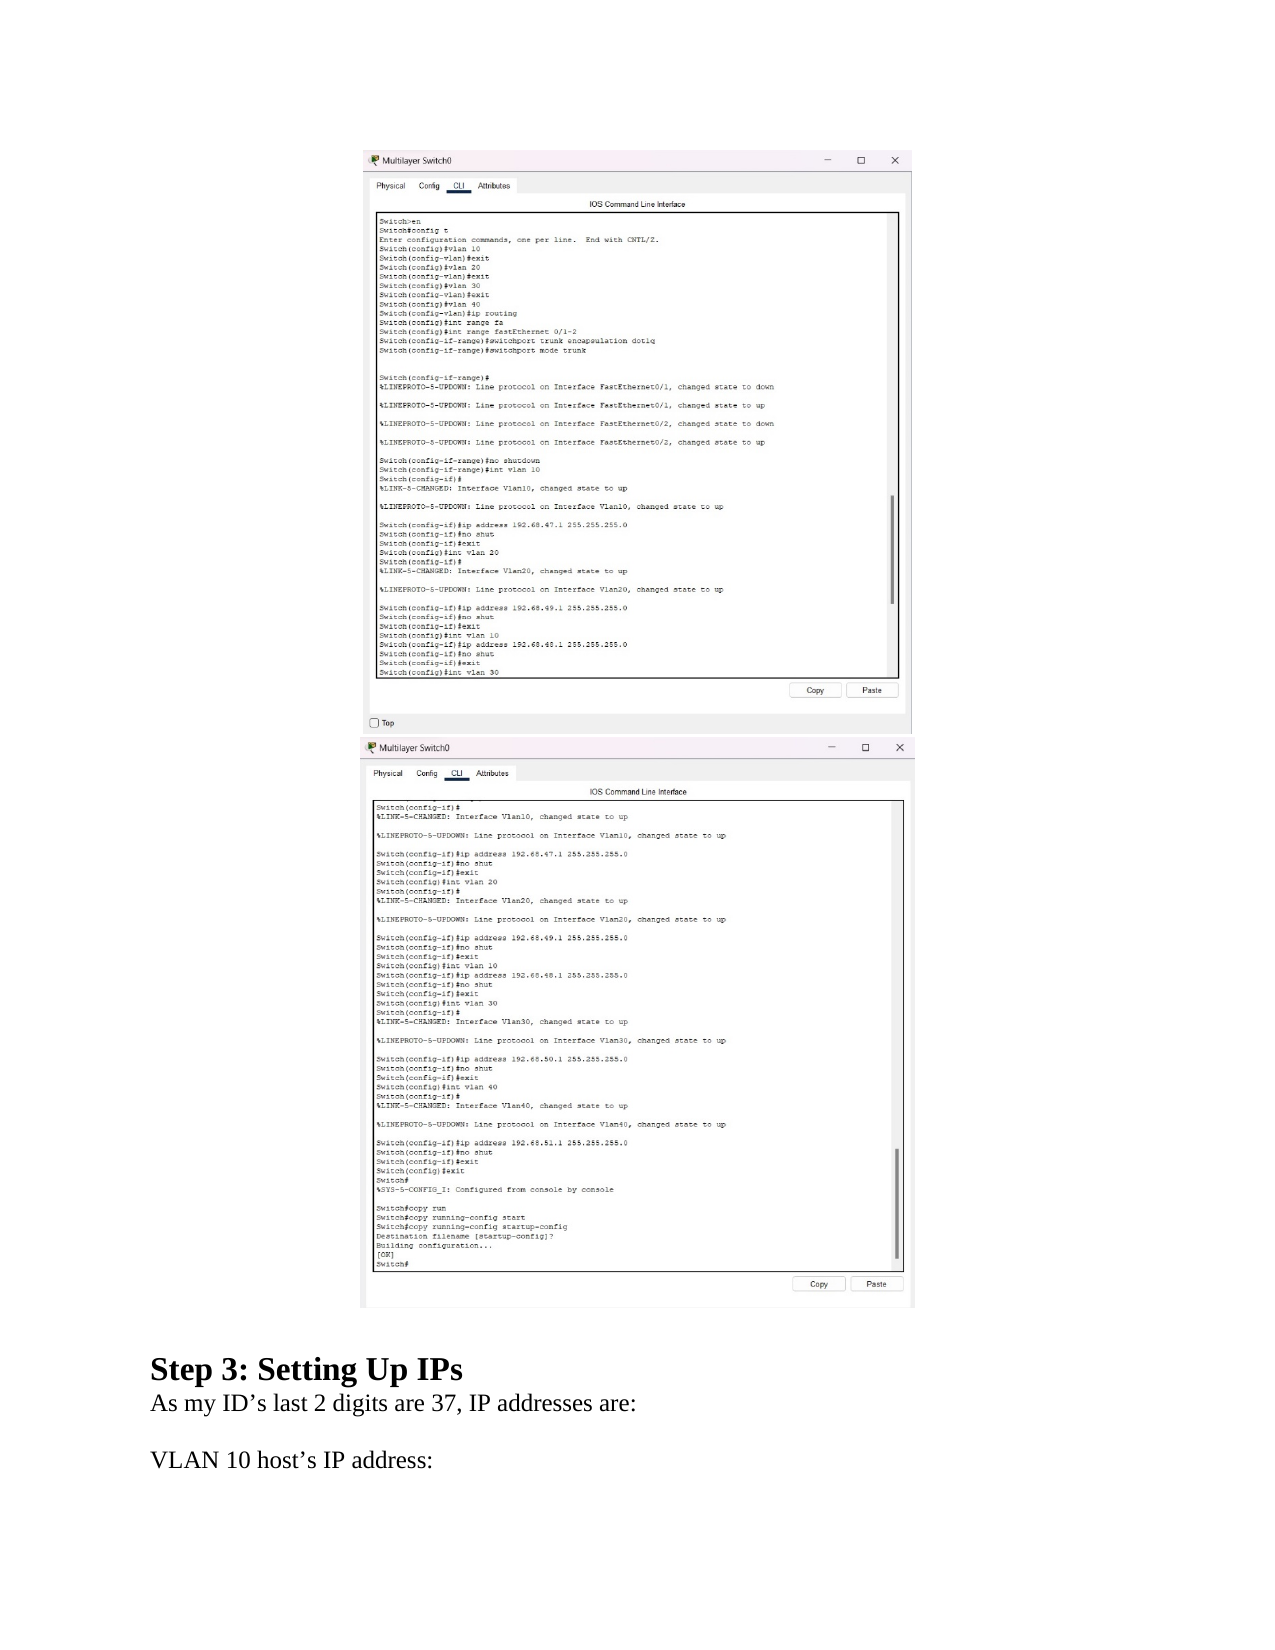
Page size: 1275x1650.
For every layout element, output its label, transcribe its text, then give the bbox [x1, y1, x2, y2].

picture [360, 737, 915, 1308]
text VLAN 10 host’s IP address: [150, 1445, 1125, 1474]
text Step 3: Setting Up IPs [150, 1349, 1125, 1388]
text As my ID’s last 2 digits are 37, IP addresses are: [150, 1388, 1125, 1417]
picture [363, 150, 912, 734]
